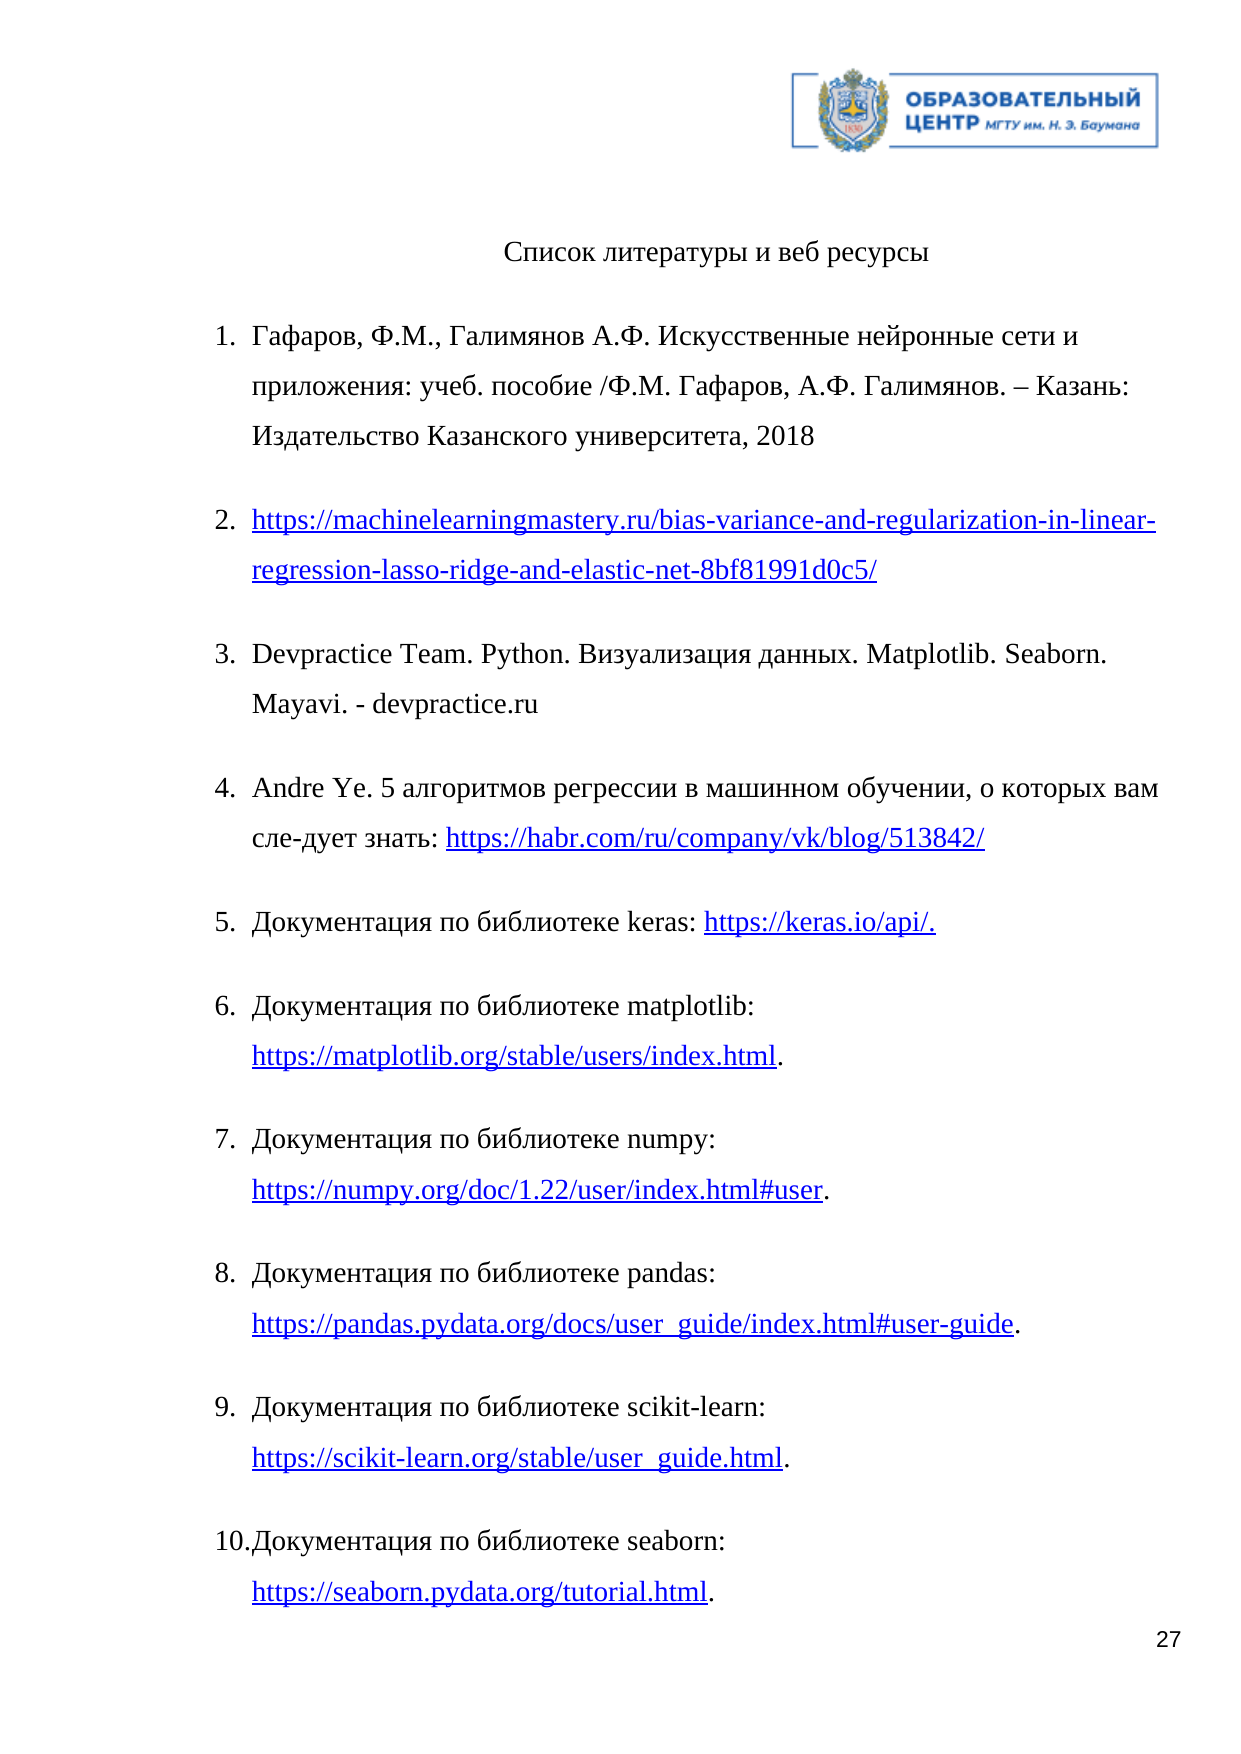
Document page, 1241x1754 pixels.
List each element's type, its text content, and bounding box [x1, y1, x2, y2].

list Гафаров, Ф.М., Галимянов А.Ф. Искусственные нейронные сети и приложения: учеб. пособие /Ф.М. Гафаров, А.Ф. Галимянов. – Казань: Издательство Казанского университета, 2018 [214, 318, 1181, 452]
list Andre Ye. 5 алгоритмов регрессии в машинном обучении, о которых вам сле-дует знать: https://habr.com/ru/company/vk/blog/513842/ [214, 770, 1181, 854]
list Документация по библиотеке pandas: https://pandas.pydata.org/docs/user_guide/index.html#user-guide. [214, 1256, 1181, 1339]
list https://machinelearningmastery.ru/bias-variance-and-regularization-in-linear-regression-lasso-ridge-and-elastic-net-8bf81991d0c5/ [214, 502, 1181, 586]
list Devpractice Team. Python. Визуализация данных. Matplotlib. Seaborn. Mayavi. - devpractice.ru [214, 636, 1181, 720]
list Документация по библиотеке keras: https://keras.io/api/. [214, 904, 1181, 938]
list Документация по библиотеке numpy: https://numpy.org/doc/1.22/user/index.html#user. [214, 1122, 1181, 1206]
list Документация по библиотеке scikit-learn: https://scikit-learn.org/stable/user_guide.html. [214, 1389, 1181, 1473]
text Список литературы и веб ресурсы [177, 234, 1181, 268]
list Документация по библиотеке matplotlib: https://matplotlib.org/stable/users/index.html. [214, 988, 1181, 1072]
list Документация по библиотеке seaborn: https://seaborn.pydata.org/tutorial.html. [214, 1523, 1181, 1607]
picture [761, 45, 1209, 168]
